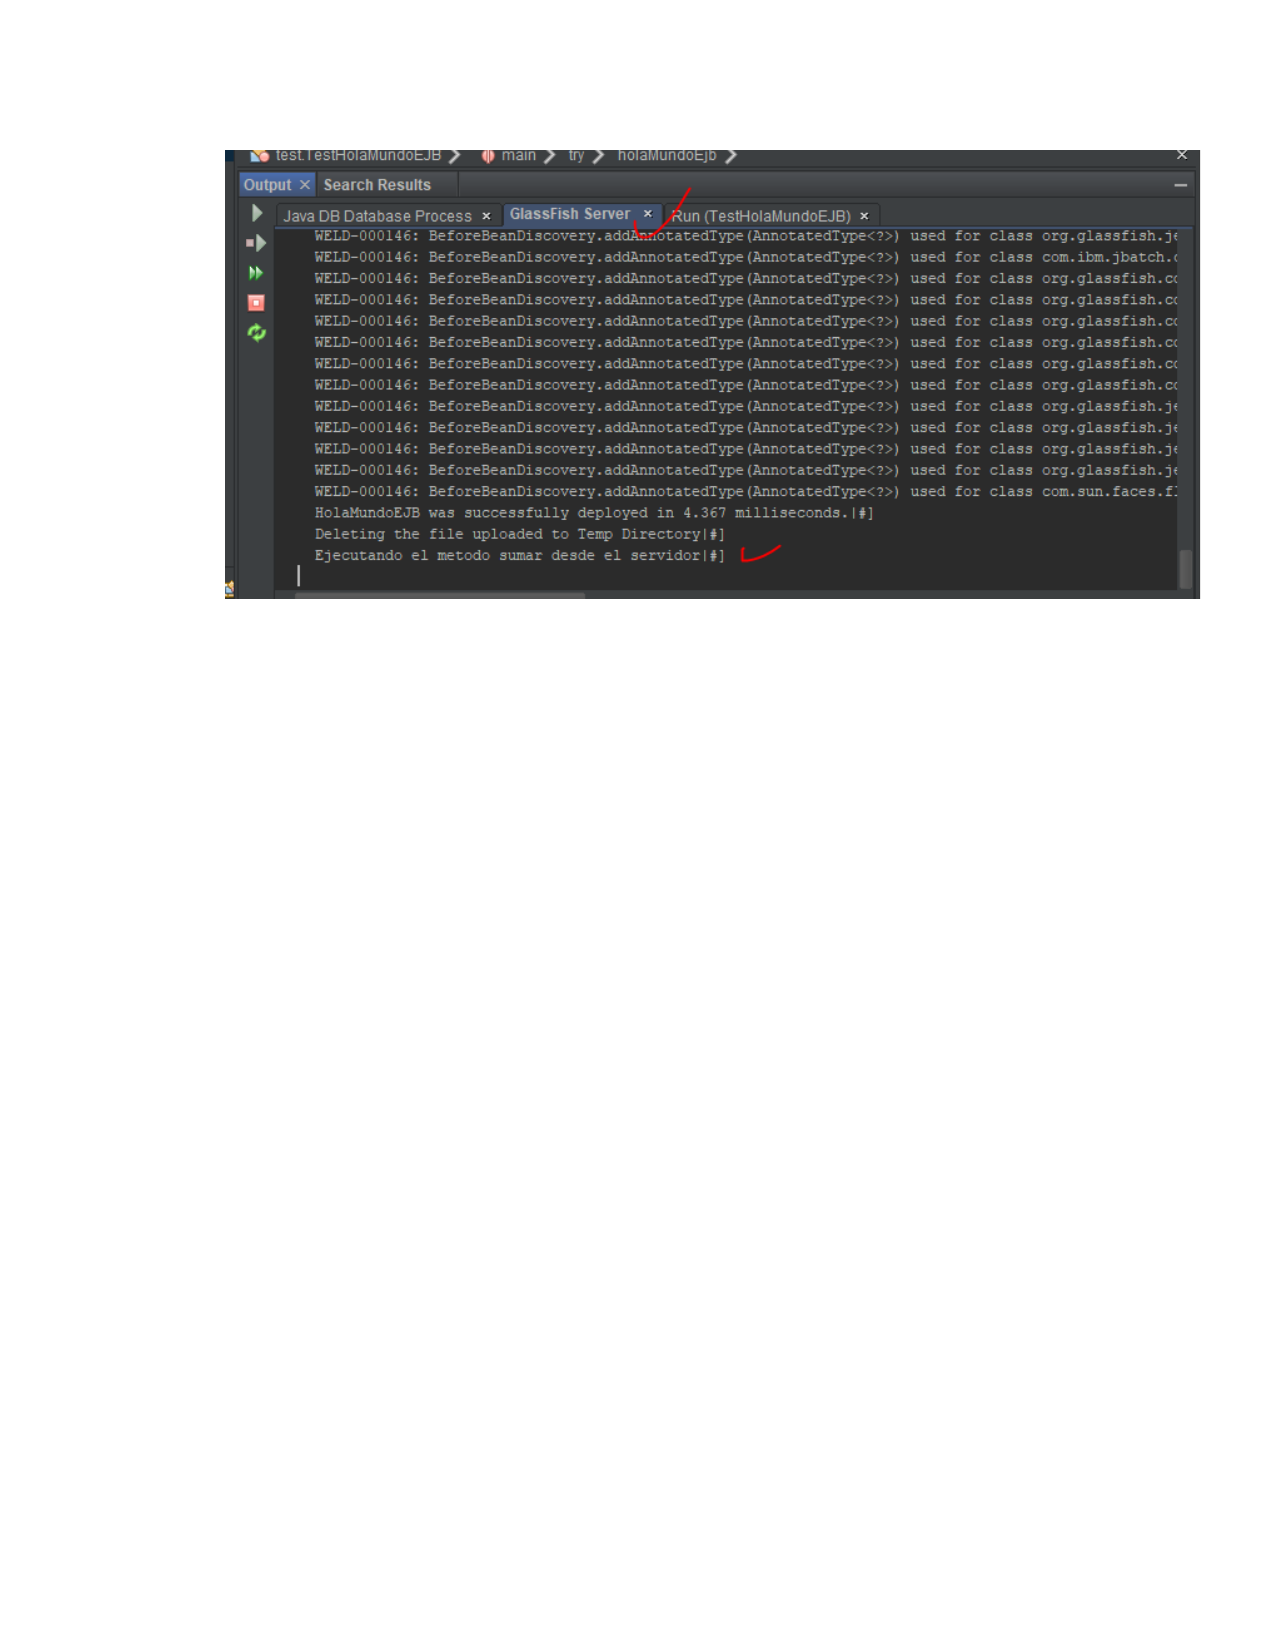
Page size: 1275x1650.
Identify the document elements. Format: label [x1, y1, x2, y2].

picture [225, 150, 1200, 599]
